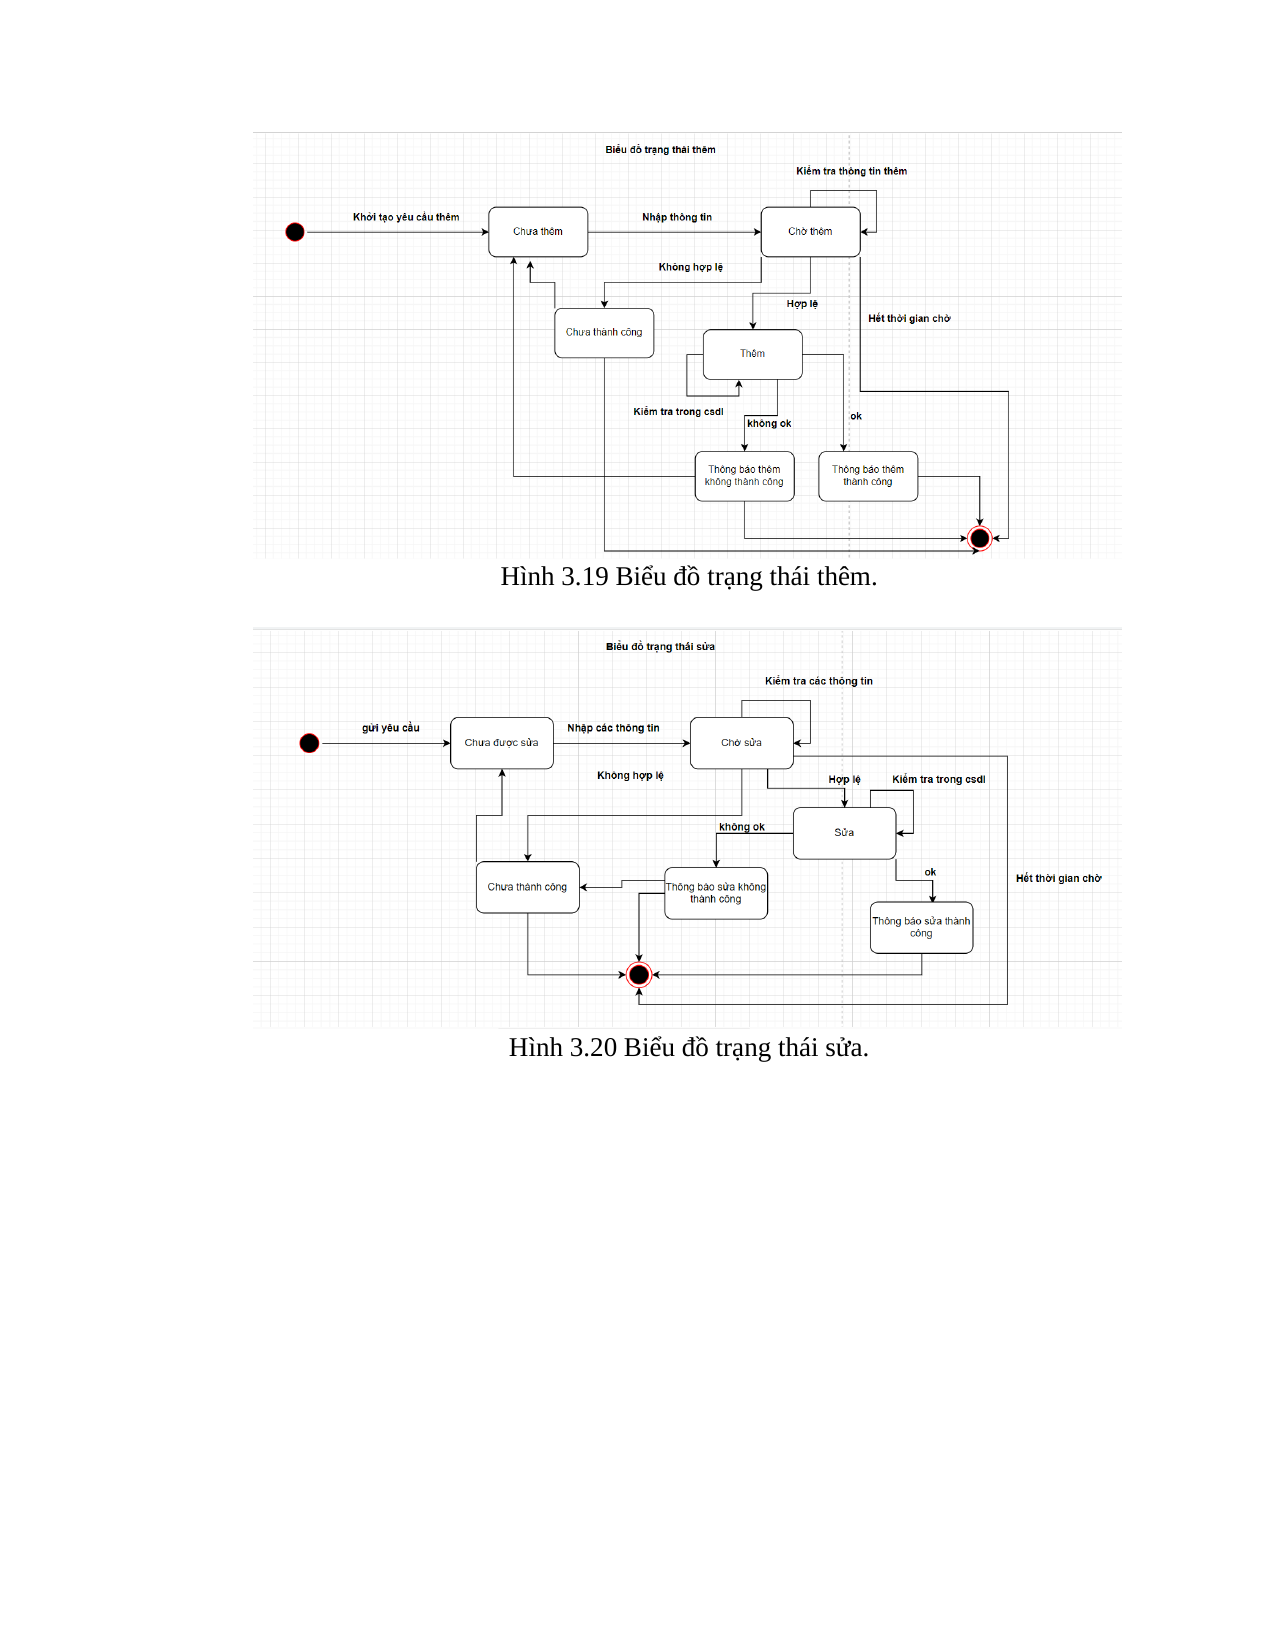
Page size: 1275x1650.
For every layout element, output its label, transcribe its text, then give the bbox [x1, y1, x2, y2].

picture [253, 627, 1122, 1029]
picture [253, 132, 1122, 559]
list Hình 3.20 Biểu đồ trạng thái sửa. [253, 1031, 1125, 1062]
list Hình 3.19 Biểu đồ trạng thái thêm. [253, 561, 1125, 592]
